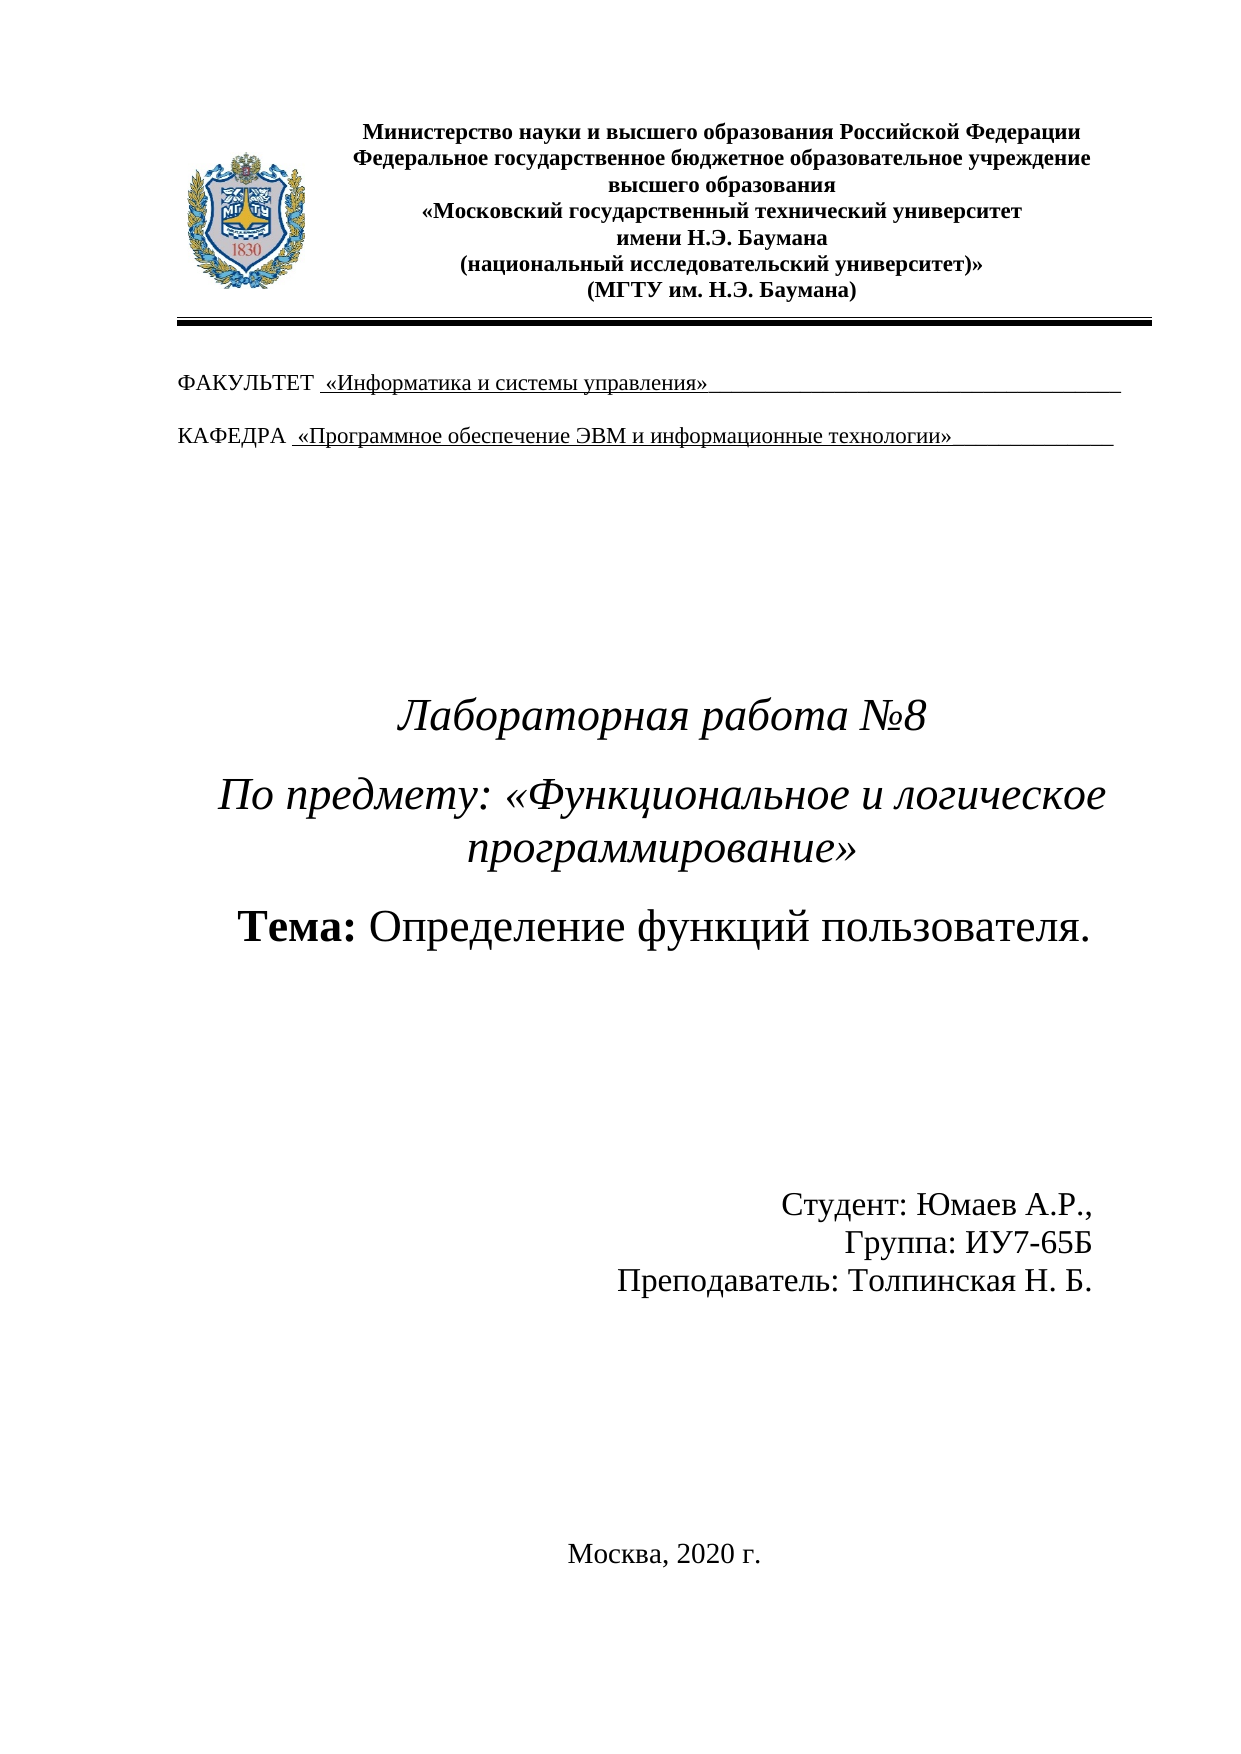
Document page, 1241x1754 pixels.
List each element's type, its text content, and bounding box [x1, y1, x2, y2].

text Группа: ИУ7-65Б [177, 1222, 1093, 1261]
text По предмету: «Функциональное и логическое программирование» [177, 767, 1152, 872]
picture [186, 152, 305, 287]
text Тема: Определение функций пользователя. [177, 899, 1152, 951]
table_header Министерство науки и высшего образования Российской Федерации Федеральное государственное бюджетное образовательное учреждение высшего образования «Московский государственный технический университет имени Н.Э. Баумана (национальный исследовательский университет)» (МГТУ им. Н.Э. Баумана) [322, 118, 1122, 303]
text Москва, 2020 г. [177, 1536, 1152, 1570]
text КАФЕДРА «Программное обеспечение ЭВМ и информационные технологии»______________ [177, 422, 1152, 448]
text Лабораторная работа №8 [177, 688, 1152, 741]
text ФАКУЛЬТЕТ «Информатика и системы управления»____________________________________ [177, 369, 1152, 396]
text Студент: Юмаев А.Р., [177, 1184, 1093, 1222]
table_header [177, 118, 322, 303]
text Преподаватель: Толпинская Н. Б. [177, 1261, 1093, 1299]
